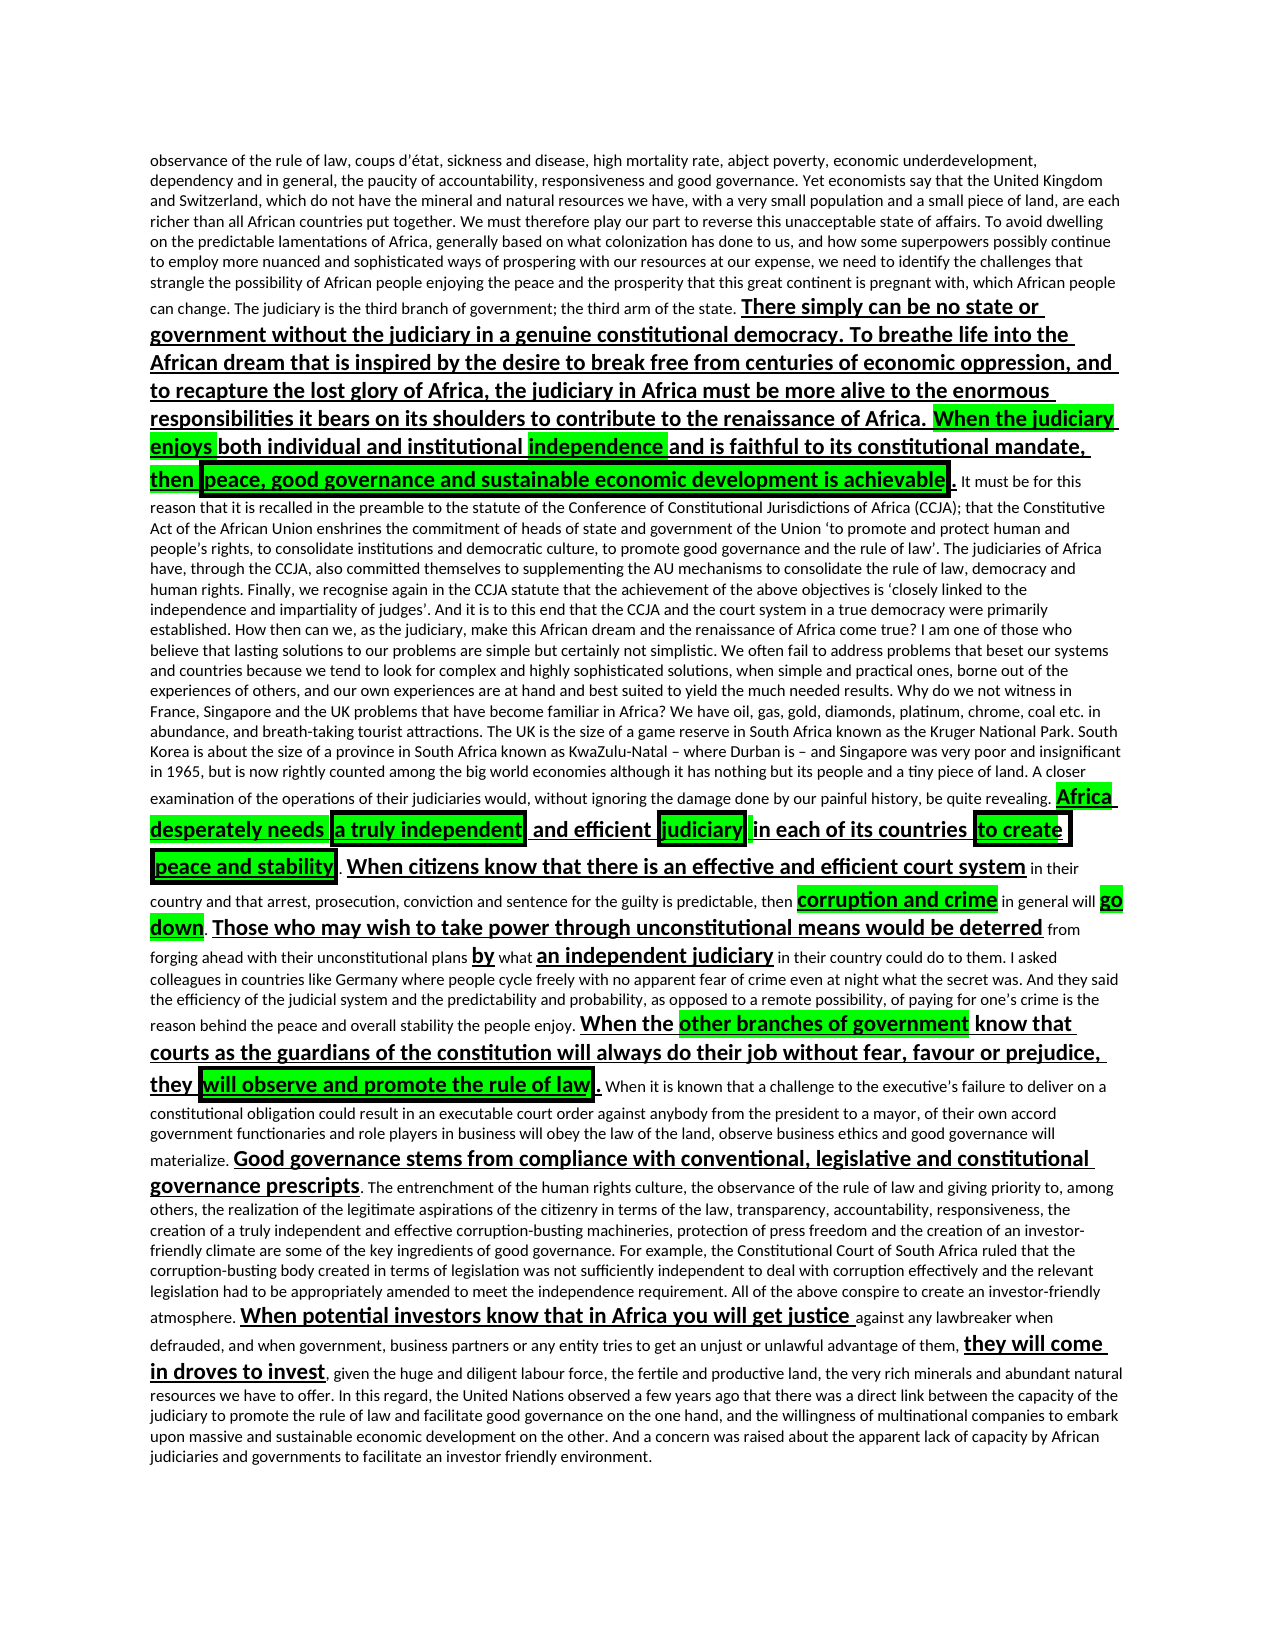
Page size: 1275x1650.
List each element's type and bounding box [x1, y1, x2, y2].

text [150, 150, 1125, 1467]
